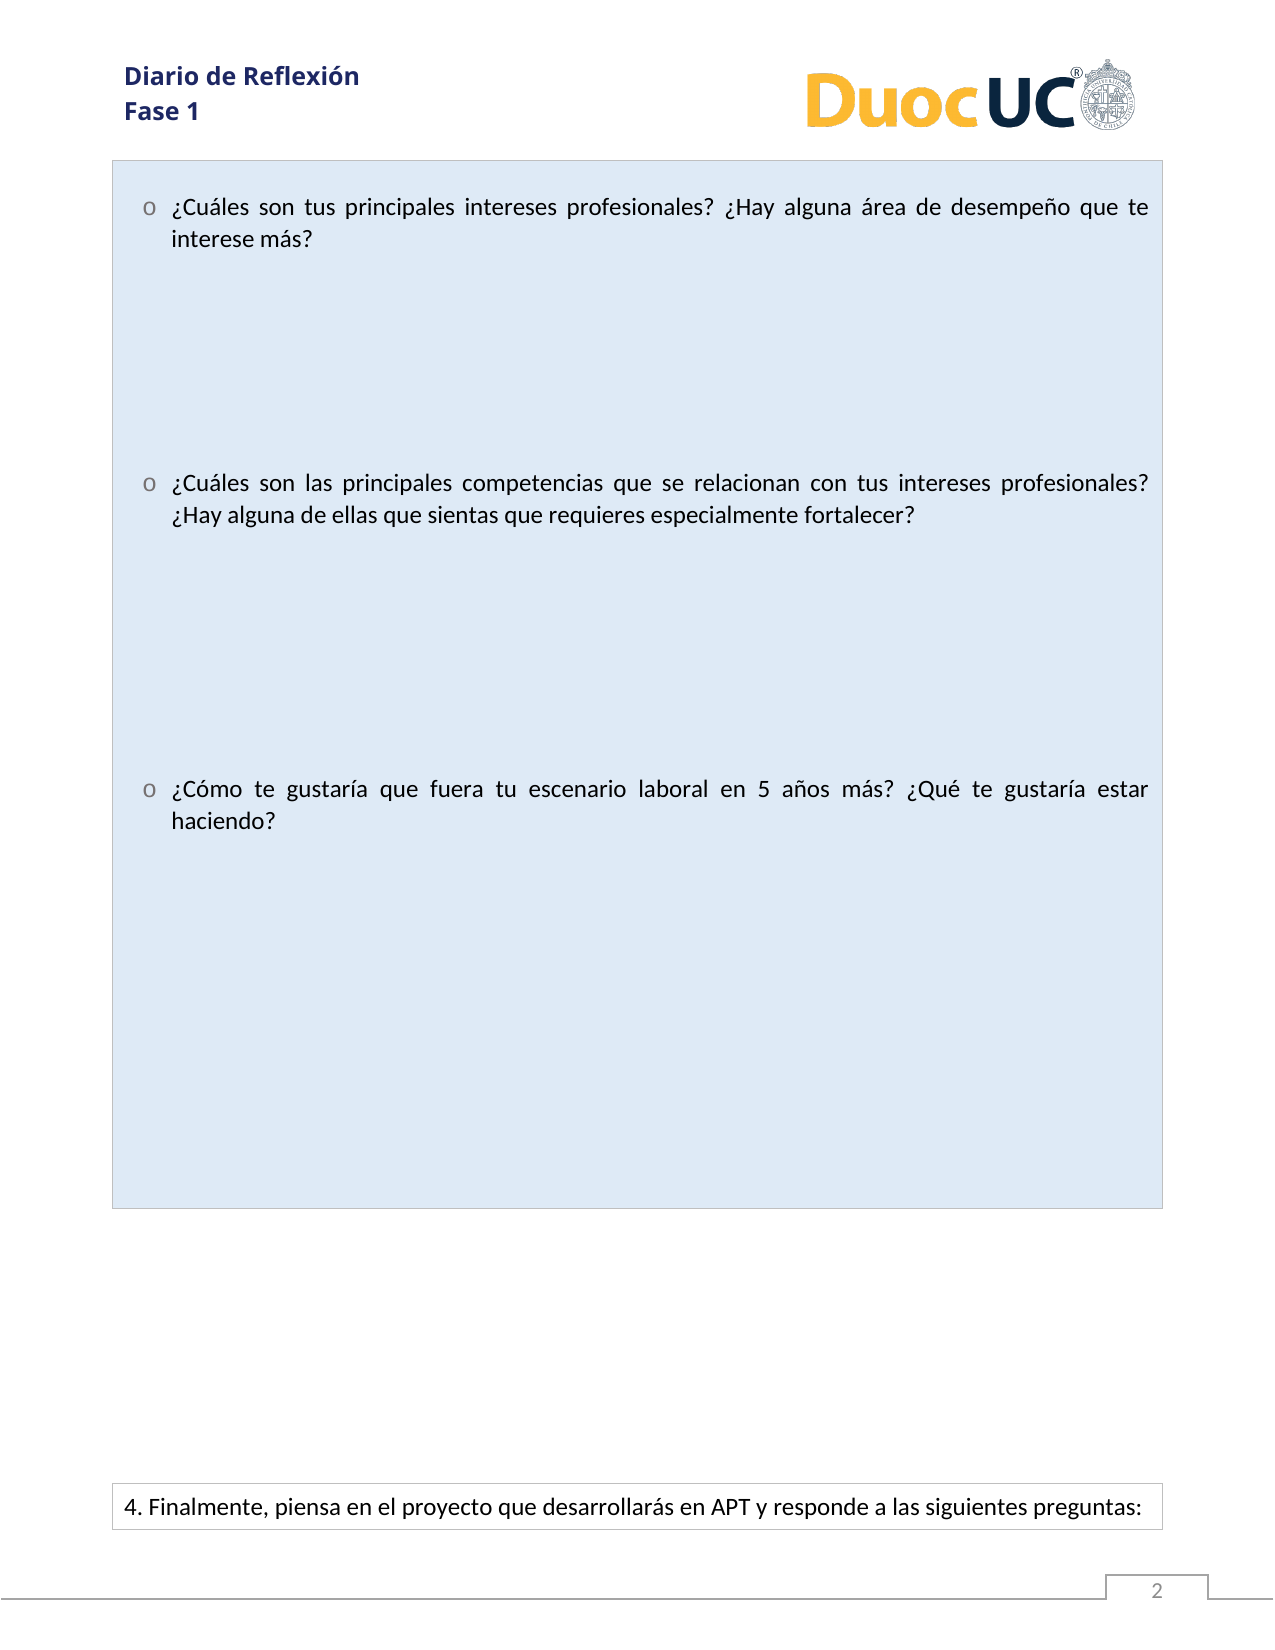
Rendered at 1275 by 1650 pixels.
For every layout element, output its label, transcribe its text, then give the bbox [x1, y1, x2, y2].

table_header 4. Finalmente, piensa en el proyecto que desarrollarás en APT y responde a las siguientes preguntas: [113, 1484, 1162, 1529]
picture [807, 59, 1135, 130]
table_cell ¿Cuáles son tus principales intereses profesionales? ¿Hay alguna área de desempeño que te interese más? ¿Cuáles son las principales competencias que se relacionan con tus intereses profesionales? ¿Hay alguna de ellas que sientas que requieres especialmente fortalecer? ¿Cómo te gustaría que fuera tu escenario laboral en 5 años más? ¿Qué te gustaría estar haciendo? [113, 161, 1162, 1208]
